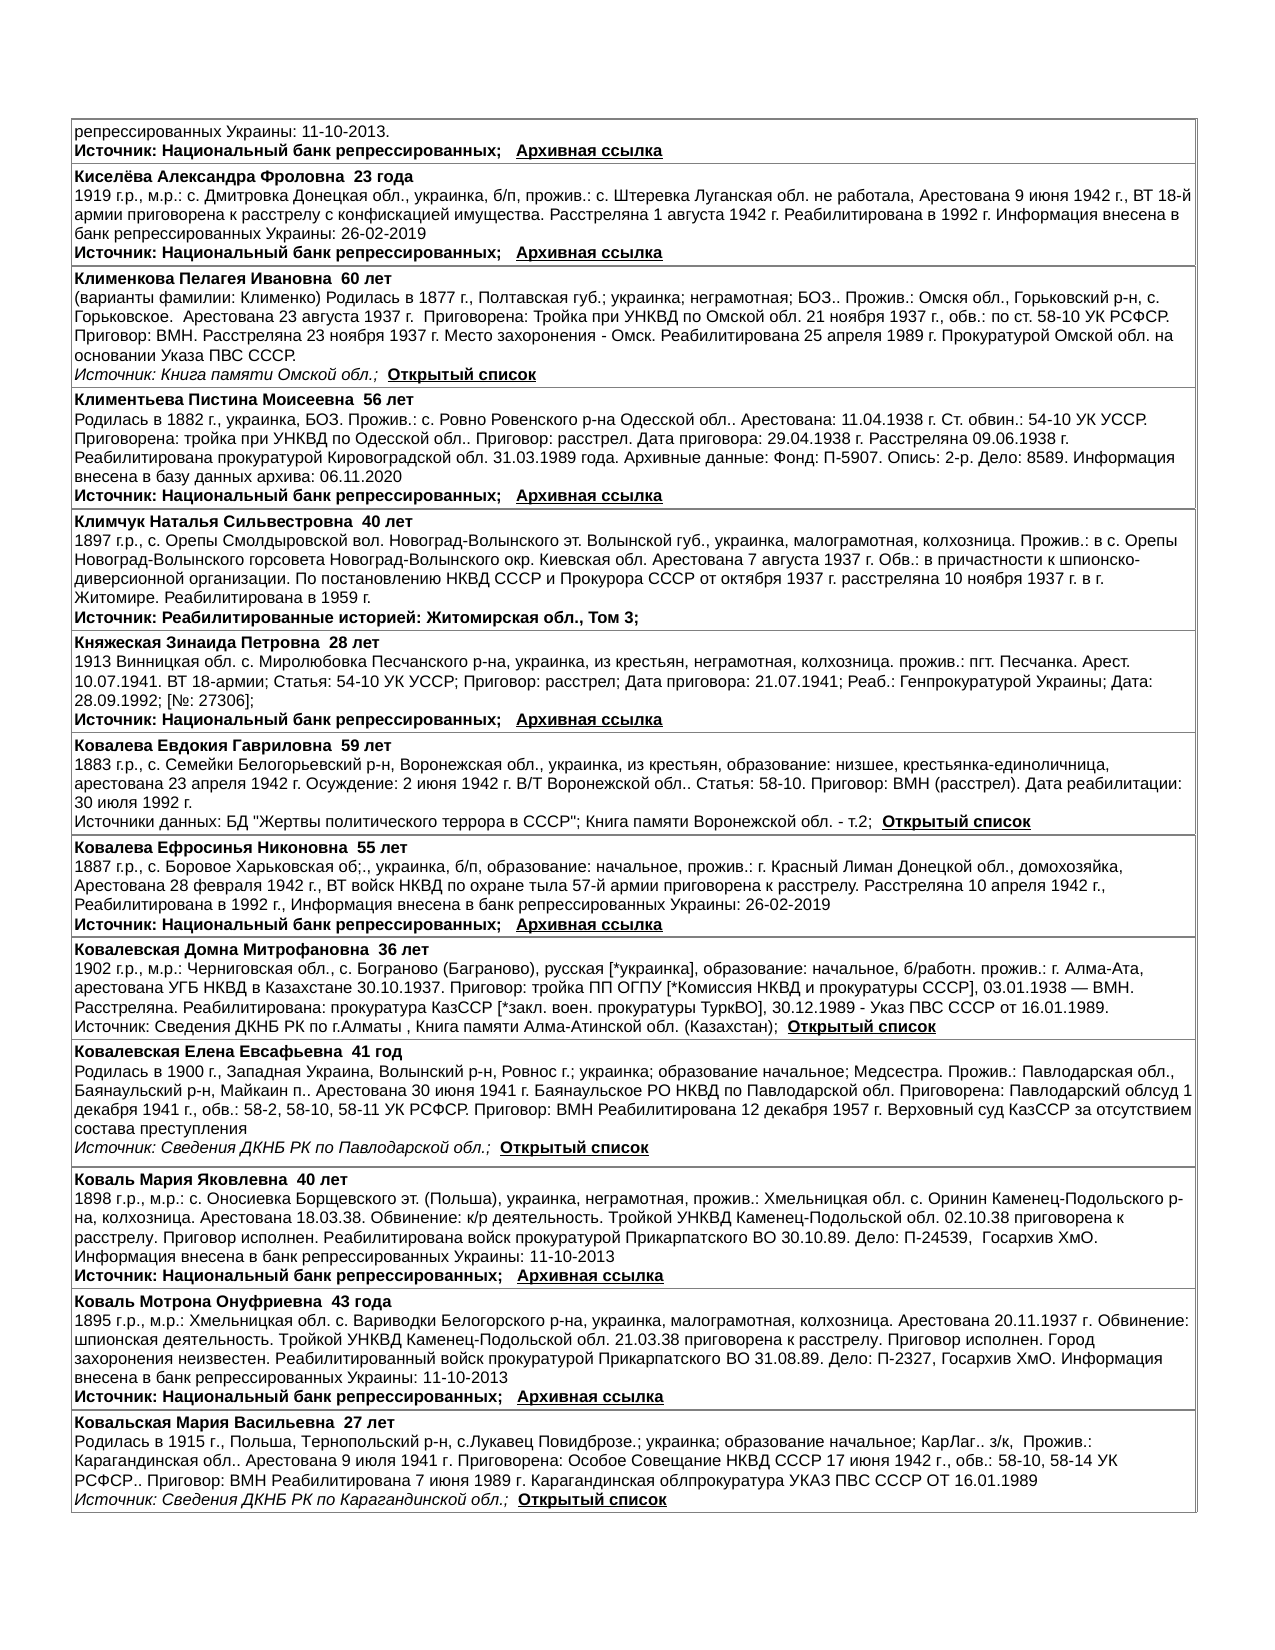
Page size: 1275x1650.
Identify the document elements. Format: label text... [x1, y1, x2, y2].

table_cell Ковалева Евдокия Гавриловна 59 лет 1883 г.р., с. Семейки Белогорьевский р-н, Воронежская обл., украинка, из крестьян, образование: низшее, крестьянка-единоличница, арестована 23 апреля 1942 г. Осуждение: 2 июня 1942 г. В/Т Воронежской обл.. Статья: 58-10. Приговор: ВМН (расстрел). Дата реабилитации: 30 июля 1992 г. Источники данных: БД "Жертвы политического террора в СССР"; Книга памяти Воронежской обл. - т.2; Открытый список [72, 733, 1195, 834]
table_cell Ковальская Мария Васильевна 27 лет Родилась в 1915 г., Польша, Тернопольский р-н, с.Лукавец Повидброзе.; украинка; образование начальное; КарЛаг.. з/к, Прожив.: Карагандинская обл.. Арестована 9 июля 1941 г. Приговорена: Особое Совещание НКВД СССР 17 июня 1942 г., обв.: 58-10, 58-14 УК РСФСР.. Приговор: ВМН Реабилитирована 7 июня 1989 г. Карагандинская облпрокуратура УКАЗ ПВС СССР ОТ 16.01.1989 Источник: Сведения ДКНБ РК по Карагандинской обл.; Открытый список [72, 1411, 1195, 1512]
table_cell Ковалева Ефросинья Никоновна 55 лет 1887 г.р., с. Боровое Харьковская об;., украинка, б/п, образование: начальное, прожив.: г. Красный Лиман Донецкой обл., домохозяйка, Арестована 28 февраля 1942 г., ВТ войск НКВД по охране тыла 57-й армии приговорена к расстрелу. Расстреляна 10 апреля 1942 г., Реабилитирована в 1992 г., Информация внесена в банк репрессированных Украины: 26-02-2019 Источник: Национальный банк репрессированных; Архивная ссылка [72, 836, 1195, 936]
table_cell Ковалевская Елена Евсафьевна 41 год Родилась в 1900 г., Западная Украина, Волынский р-н, Ровнос г.; украинка; образование начальное; Медсестра. Прожив.: Павлодарская обл., Баянаульский р-н, Майкаин п.. Арестована 30 июня 1941 г. Баянаульское РО НКВД по Павлодарской обл. Приговорена: Павлодарский облсуд 1 декабря 1941 г., обв.: 58-2, 58-10, 58-11 УК РСФСР. Приговор: ВМН Реабилитирована 12 декабря 1957 г. Верховный суд КазССР за отсутствием состава преступления Источник: Сведения ДКНБ РК по Павлодарской обл.; Открытый список [72, 1040, 1195, 1166]
table_cell Ковалевская Домна Митрофановна 36 лет 1902 г.р., м.р.: Черниговская обл., с. Бограново (Баграново), русская [*украинка], образование: начальное, б/работн. прожив.: г. Алма-Ата, арестована УГБ НКВД в Казахстане 30.10.1937. Приговор: тройка ПП ОГПУ [*Комиссия НКВД и прокуратуры СССР], 03.01.1938 — ВМН. Расстреляна. Реабилитирована: прокуратура КазССР [*закл. воен. прокуратуры ТуркВО], 30.12.1989 - Указ ПВС СССР от 16.01.1989. Источник: Сведения ДКНБ РК по г.Алматы , Книга памяти Алма-Атинской обл. (Казахстан); Открытый список [72, 938, 1195, 1039]
table_cell Климентьева Пистина Моисеевна 56 лет Родилась в 1882 г., украинка, БОЗ. Прожив.: с. Ровно Ровенского р-на Одесской обл.. Арестована: 11.04.1938 г. Ст. обвин.: 54-10 УК УССР. Приговорена: тройка при УНКВД по Одесской обл.. Приговор: расстрел. Дата приговора: 29.04.1938 г. Расстреляна 09.06.1938 г. Реабилитирована прокуратурой Кировоградской обл. 31.03.1989 года. Архивные данные: Фонд: П-5907. Опись: 2-р. Дело: 8589. Информация внесена в базу данных архива: 06.11.2020 Источник: Национальный банк репрессированных; Архивная ссылка [72, 388, 1195, 508]
table_cell Киселёва Александра Фроловна 23 года 1919 г.р., м.р.: с. Дмитровка Донецкая обл., украинка, б/п, прожив.: с. Штеревка Луганская обл. не работала, Арестована 9 июня 1942 г., ВТ 18-й армии приговорена к расстрелу с конфискацией имущества. Расстреляна 1 августа 1942 г. Реабилитирована в 1992 г. Информация внесена в банк репрессированных Украины: 26-02-2019 Источник: Национальный банк репрессированных; Архивная ссылка [72, 164, 1195, 265]
table_cell Коваль Мотрона Онуфриевна 43 года 1895 г.р., м.р.: Хмельницкая обл. с. Вариводки Белогорского р-на, украинка, малограмотная, колхозница. Арестована 20.11.1937 г. Обвинение: шпионская деятельность. Тройкой УНКВД Каменец-Подольской обл. 21.03.38 приговорена к расстрелу. Приговор исполнен. Город захоронения неизвестен. Реабилитированный войск прокуратурой Прикарпатского ВО 31.08.89. Дело: П-2327, Госархив ХмО. Информация внесена в банк репрессированных Украины: 11-10-2013 Источник: Национальный банк репрессированных; Архивная ссылка [72, 1289, 1195, 1409]
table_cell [72, 120, 1195, 163]
table_cell Коваль Мария Яковлевна 40 лет 1898 г.р., м.р.: с. Оносиевка Борщевского эт. (Польша), украинка, неграмотная, прожив.: Хмельницкая обл. с. Оринин Каменец-Подольского р-на, колхозница. Арестована 18.03.38. Обвинение: к/р деятельность. Тройкой УНКВД Каменец-Подольской обл. 02.10.38 приговорена к расстрелу. Приговор исполнен. Реабилитирована войск прокуратурой Прикарпатского ВО 30.10.89. Дело: П-24539, Госархив ХмО. Информация внесена в банк репрессированных Украины: 11-10-2013 Источник: Национальный банк репрессированных; Архивная ссылка [72, 1168, 1195, 1288]
table_cell Климчук Наталья Сильвестровна 40 лет 1897 г.р., с. Орепы Смолдыровской вол. Новоград-Волынского эт. Волынской губ., украинка, малограмотная, колхозница. Прожив.: в с. Орепы Новоград-Волынского горсовета Новоград-Волынского окр. Киевская обл. Арестована 7 августа 1937 г. Обв.: в причастности к шпионско-диверсионной организации. По постановлению НКВД СССР и Прокурора СССР от октября 1937 г. расстреляна 10 ноября 1937 г. в г. Житомире. Реабилитирована в 1959 г. Источник: Реабилитированные историей: Житомирская обл., Том 3; [72, 510, 1195, 629]
table_cell Княжеская Зинаида Петровна 28 лет 1913 Винницкая обл. с. Миролюбовка Песчанского р-на, украинка, из крестьян, неграмотная, колхозница. прожив.: пгт. Песчанка. Арест. 10.07.1941. ВТ 18-армии; Статья: 54-10 УК УССР; Приговор: расстрел; Дата приговора: 21.07.1941; Реаб.: Генпрокуратурой Украины; Дата: 28.09.1992; [№: 27306]; Источник: Национальный банк репрессированных; Архивная ссылка [72, 631, 1195, 732]
table_cell Клименкова Пелагея Ивановна 60 лет (варианты фамилии: Клименко) Родилась в 1877 г., Полтавская губ.; украинка; неграмотная; БОЗ.. Прожив.: Омскя обл., Горьковский р-н, с. Горьковское. Арестована 23 августа 1937 г. Приговорена: Тройка при УНКВД по Омской обл. 21 ноября 1937 г., обв.: по ст. 58-10 УК РСФСР. Приговор: ВМН. Расстреляна 23 ноября 1937 г. Место захоронения - Омск. Реабилитирована 25 апреля 1989 г. Прокуратурой Омской обл. на основании Указа ПВС СССР. Источник: Книга памяти Омской обл.; Открытый список [72, 267, 1195, 387]
